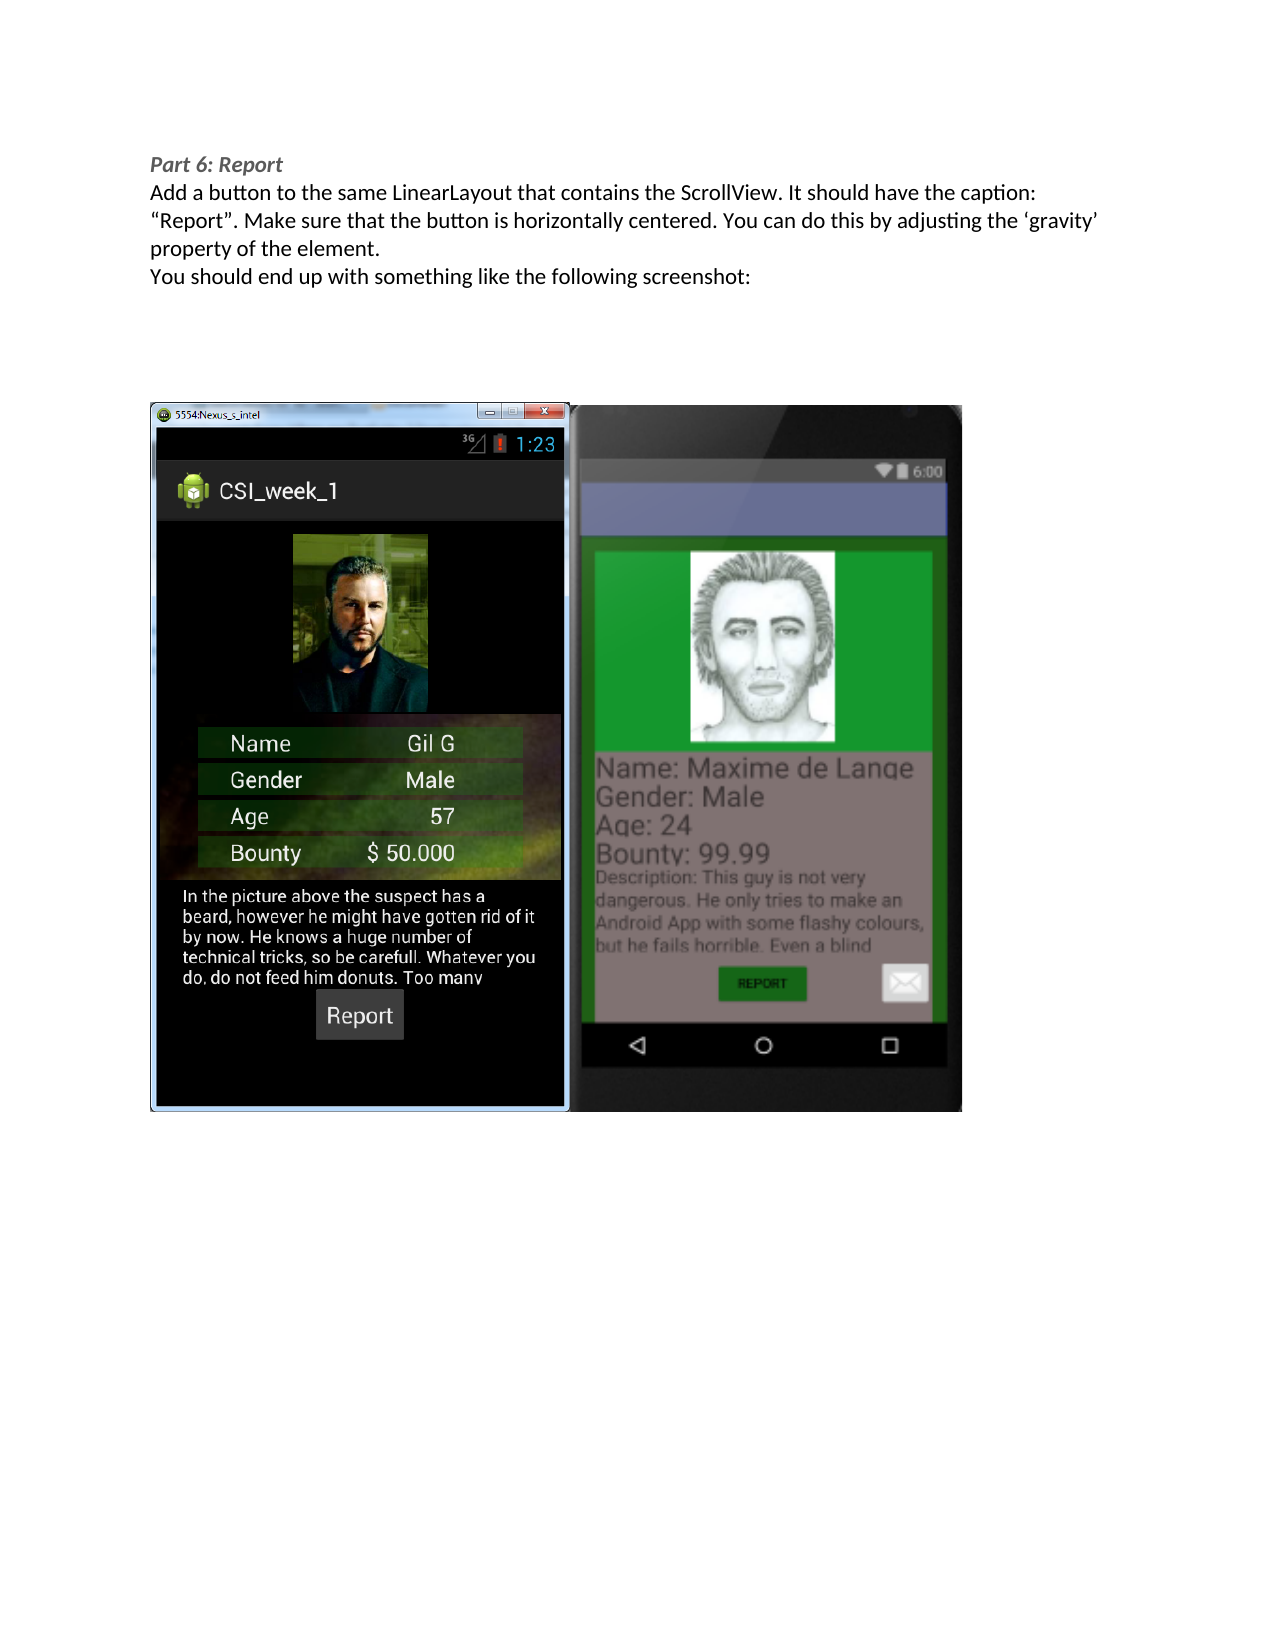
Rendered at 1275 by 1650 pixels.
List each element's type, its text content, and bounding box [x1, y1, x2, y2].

text You should end up with something like the following screenshot: [150, 262, 1125, 290]
text Add a button to the same LinearLayout that contains the ScrollView. It should have the caption: “Report”. Make sure that the button is horizontally centered. You can do this by adjusting the ‘gravity’ property of the element. [150, 178, 1125, 262]
picture [150, 402, 963, 1112]
text Part 6: Report [150, 150, 1125, 178]
